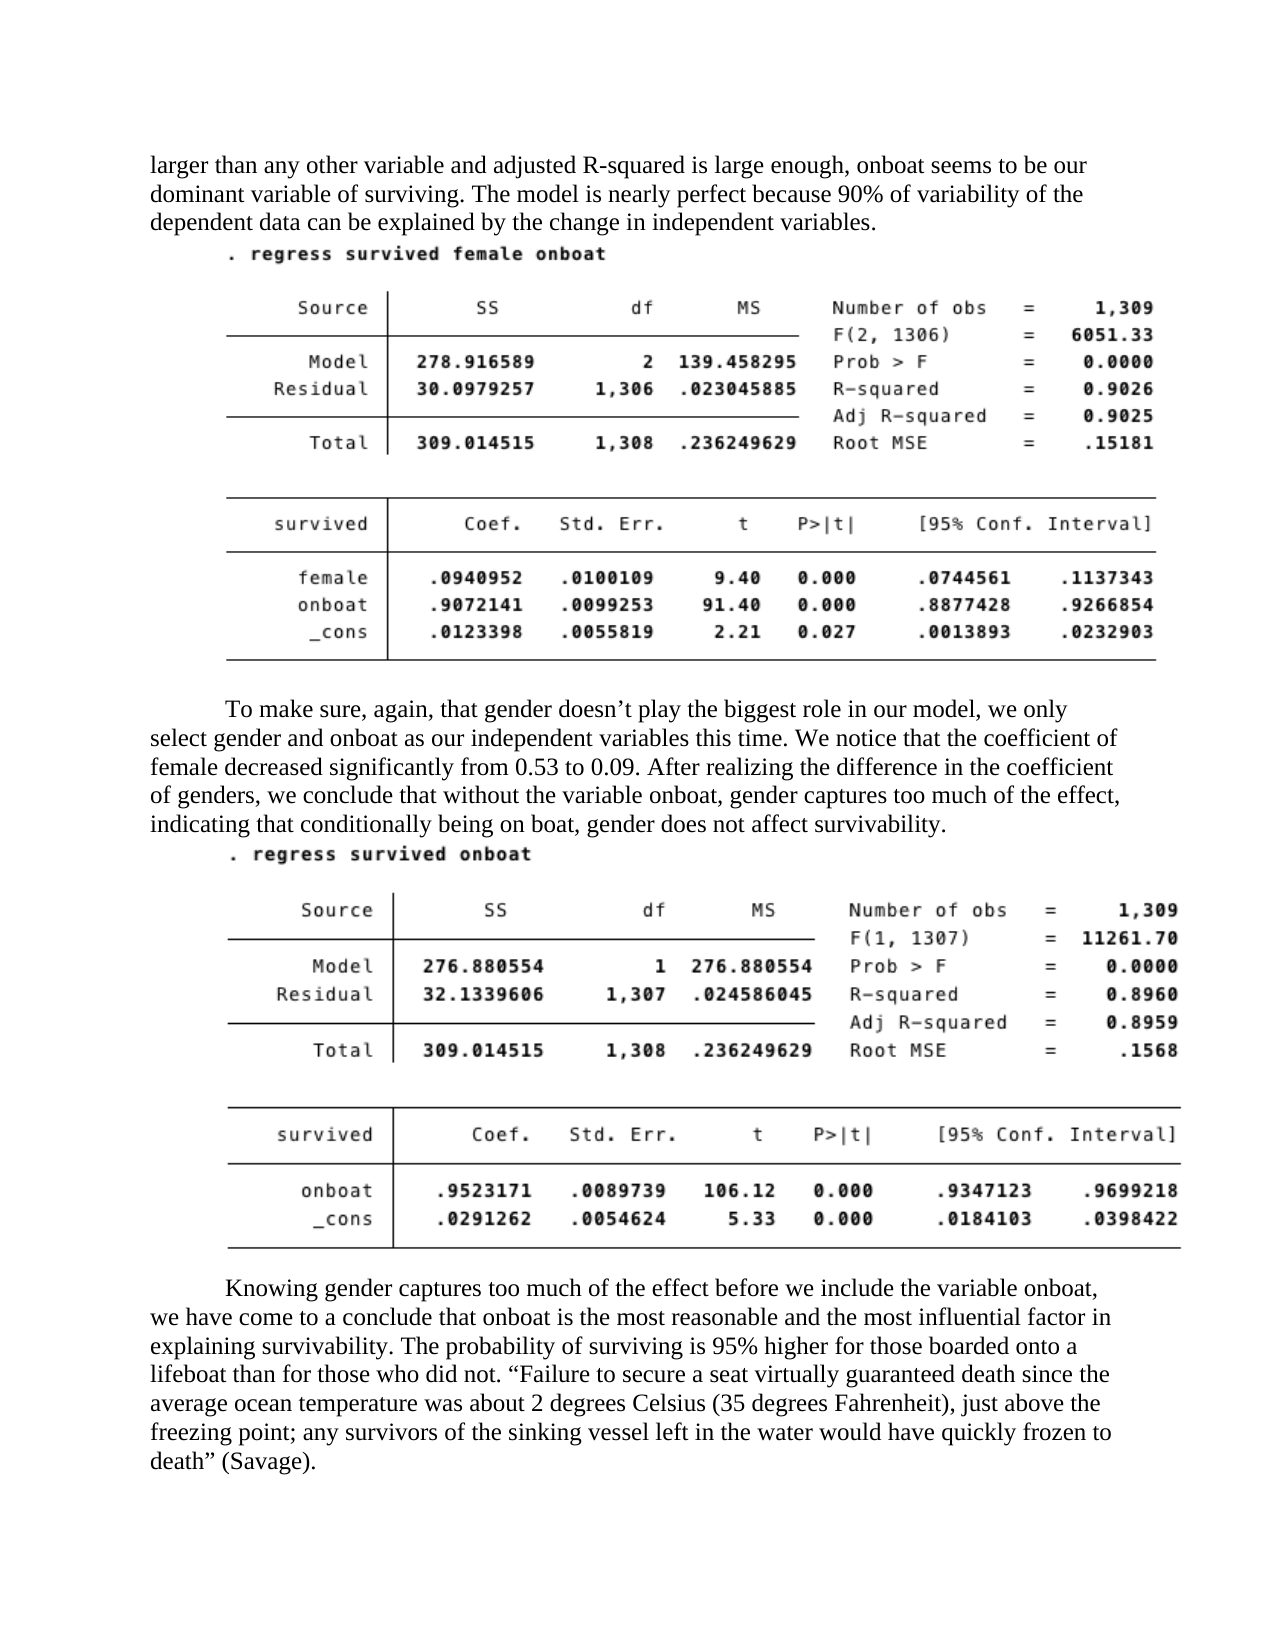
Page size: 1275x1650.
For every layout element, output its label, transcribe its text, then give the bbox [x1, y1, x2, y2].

text To make sure, again, that gender doesn’t play the biggest role in our model, we only select gender and onboat as our independent variables this time. We notice that the coefficient of female decreased significantly from 0.53 to 0.09. After realizing the difference in the coefficient of genders, we conclude that without the variable onboat, gender captures too much of the effect, indicating that conditionally being on boat, gender does not affect survivability. [150, 694, 1125, 838]
text Knowing gender captures too much of the effect before we include the variable onboat, we have come to a conclude that onboat is the most reasonable and the most influential factor in explaining survivability. The probability of surviving is 95% higher for those boarded onto a lifeboat than for those who did not. “Failure to secure a seat virtually guaranteed death since the average ocean temperature was about 2 degrees Celsius (35 degrees Fahrenheit), just above the freezing point; any survivors of the sinking vessel left in the water would have quickly frozen to death” (Savage). [150, 1273, 1125, 1474]
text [150, 150, 1125, 236]
picture [225, 236, 1200, 695]
picture [225, 838, 1200, 1274]
